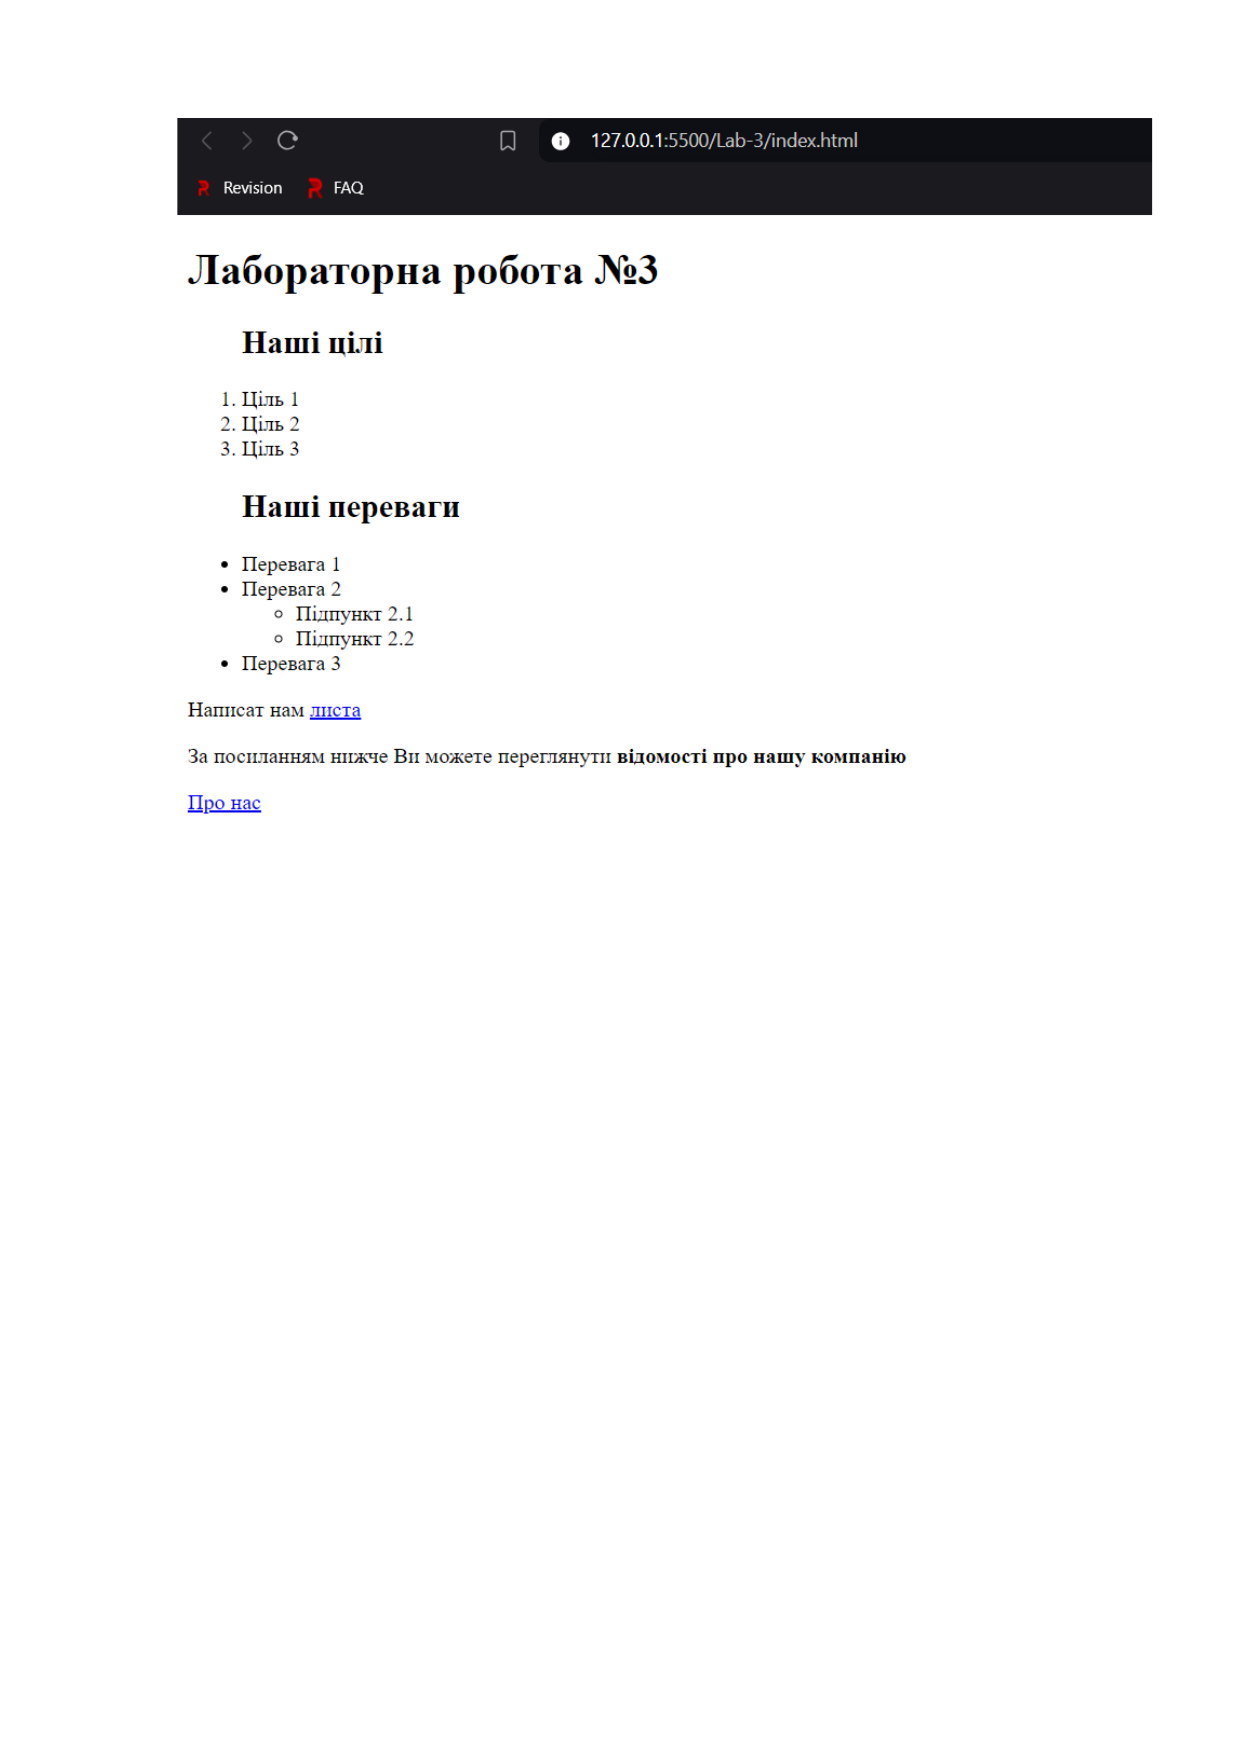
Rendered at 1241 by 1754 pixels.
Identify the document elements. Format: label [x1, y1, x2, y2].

picture [177, 118, 1153, 841]
